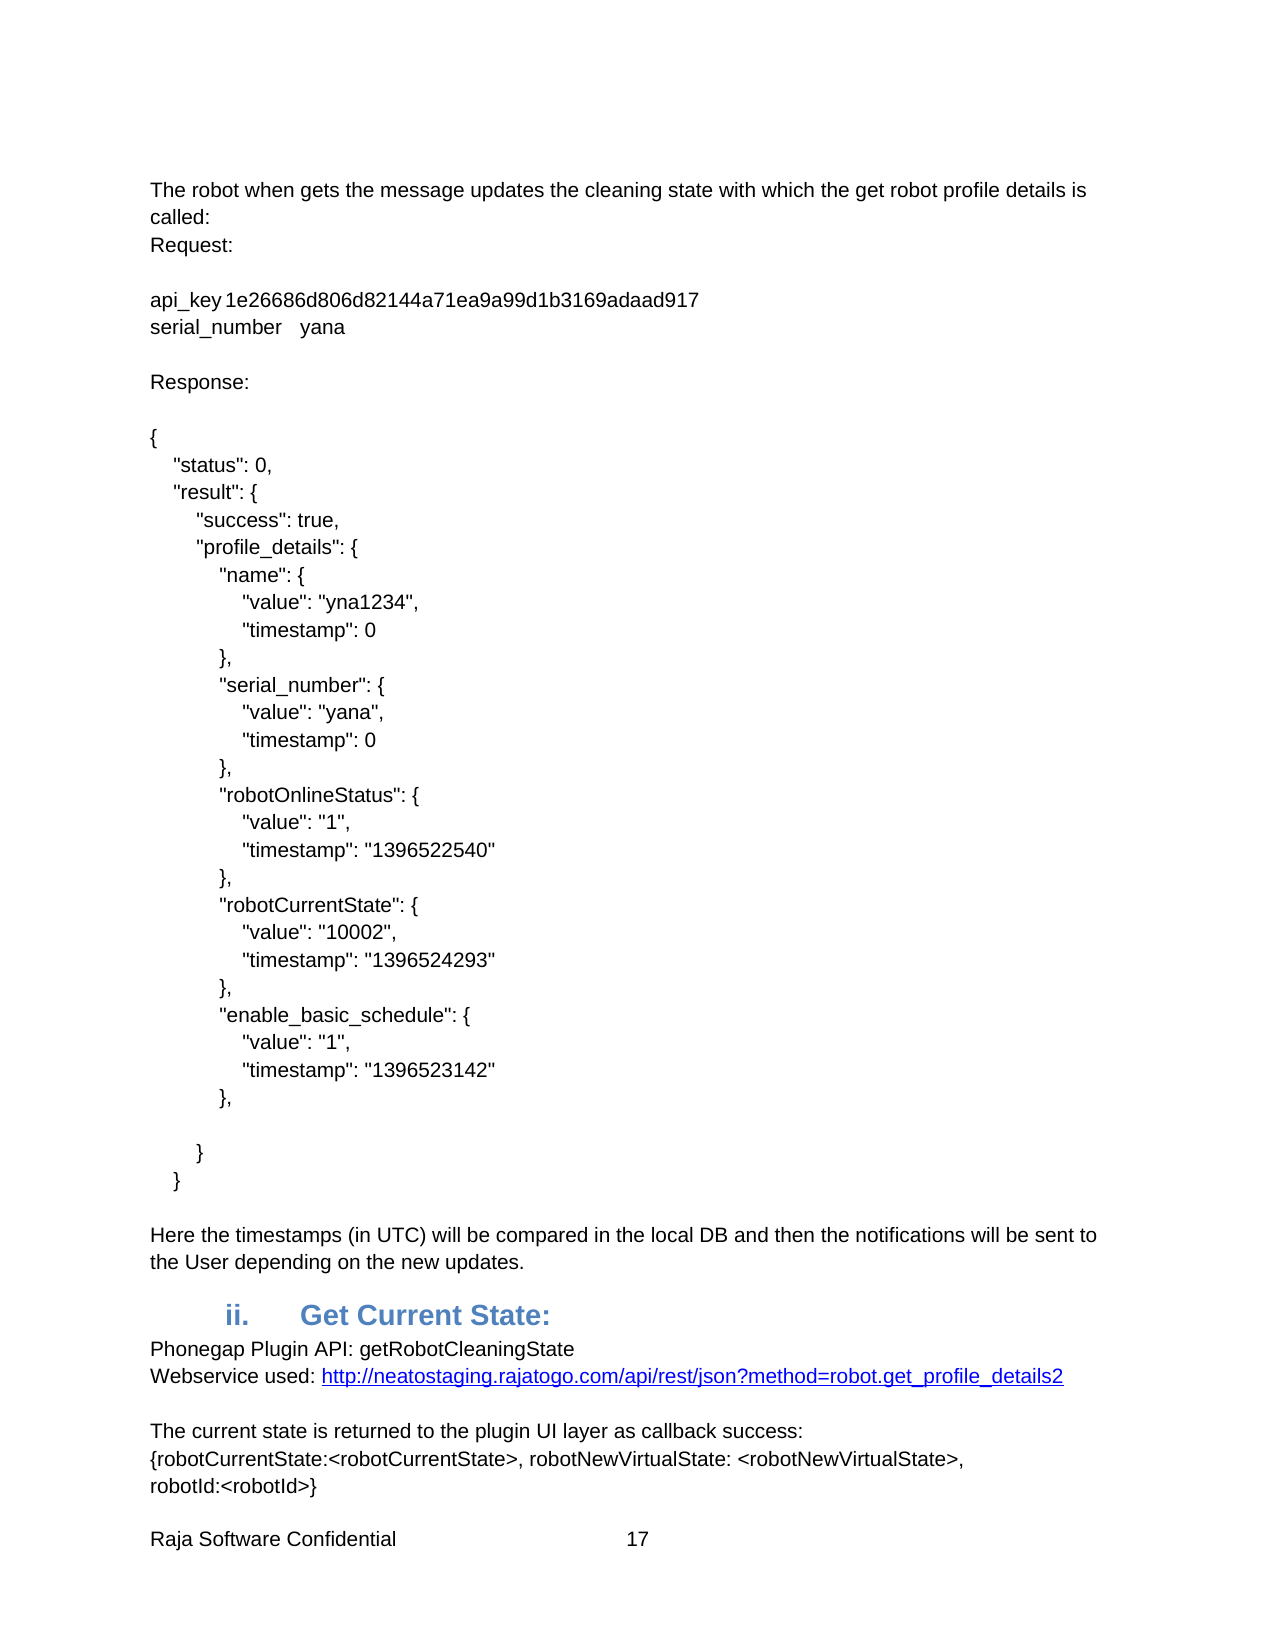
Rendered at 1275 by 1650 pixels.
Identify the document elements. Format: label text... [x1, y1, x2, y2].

text The robot when gets the message updates the cleaning state with which the get robot profile details is called: [150, 177, 1125, 229]
text Response: [150, 370, 1125, 394]
text "result": { [150, 480, 1125, 504]
text "robotOnlineStatus": { [150, 782, 1125, 806]
text "value": "10002", [150, 920, 1125, 944]
text serial_number yana [150, 315, 1125, 339]
text api_key 1e26686d806d82144a71ea9a99d1b3169adaad917 [150, 287, 1125, 311]
text "timestamp": 0 [150, 727, 1125, 751]
text "value": "1", [150, 810, 1125, 834]
text }, [150, 975, 1125, 999]
text "serial_number": { [150, 672, 1125, 696]
text } [150, 1140, 1125, 1164]
text {robotCurrentState:<robotCurrentState>, robotNewVirtualState: <robotNewVirtualState>, robotId:<robotId>} [150, 1447, 1125, 1498]
text }, [150, 755, 1125, 779]
text "timestamp": 0 [150, 617, 1125, 641]
text Webservice used: http://neatostaging.rajatogo.com/api/rest/json?method=robot.get_profile_details2 [150, 1364, 1125, 1388]
text "timestamp": "1396522540" [150, 837, 1125, 861]
text }, [150, 865, 1125, 889]
text "enable_basic_schedule": { [150, 1002, 1125, 1026]
text "timestamp": "1396524293" [150, 947, 1125, 971]
text "value": "1", [150, 1030, 1125, 1054]
text "profile_details": { [150, 535, 1125, 559]
text { [150, 425, 1125, 449]
text "status": 0, [150, 452, 1125, 476]
text The current state is returned to the plugin UI layer as callback success: [150, 1419, 1125, 1443]
text } [150, 1167, 1125, 1191]
subtitle Get Current State: [225, 1298, 1125, 1332]
text "value": "yana", [150, 700, 1125, 724]
text "timestamp": "1396523142" [150, 1057, 1125, 1081]
text Phonegap Plugin API: getRobotCleaningState [150, 1337, 1125, 1361]
text Here the timestamps (in UTC) will be compared in the local DB and then the notifications will be sent to the User depending on the new updates. [150, 1222, 1125, 1274]
text Request: [150, 232, 1125, 256]
text "success": true, [150, 507, 1125, 531]
text "robotCurrentState": { [150, 892, 1125, 916]
text "name": { [150, 562, 1125, 586]
text }, [150, 645, 1125, 669]
text }, [150, 1085, 1125, 1109]
text "value": "yna1234", [150, 590, 1125, 614]
